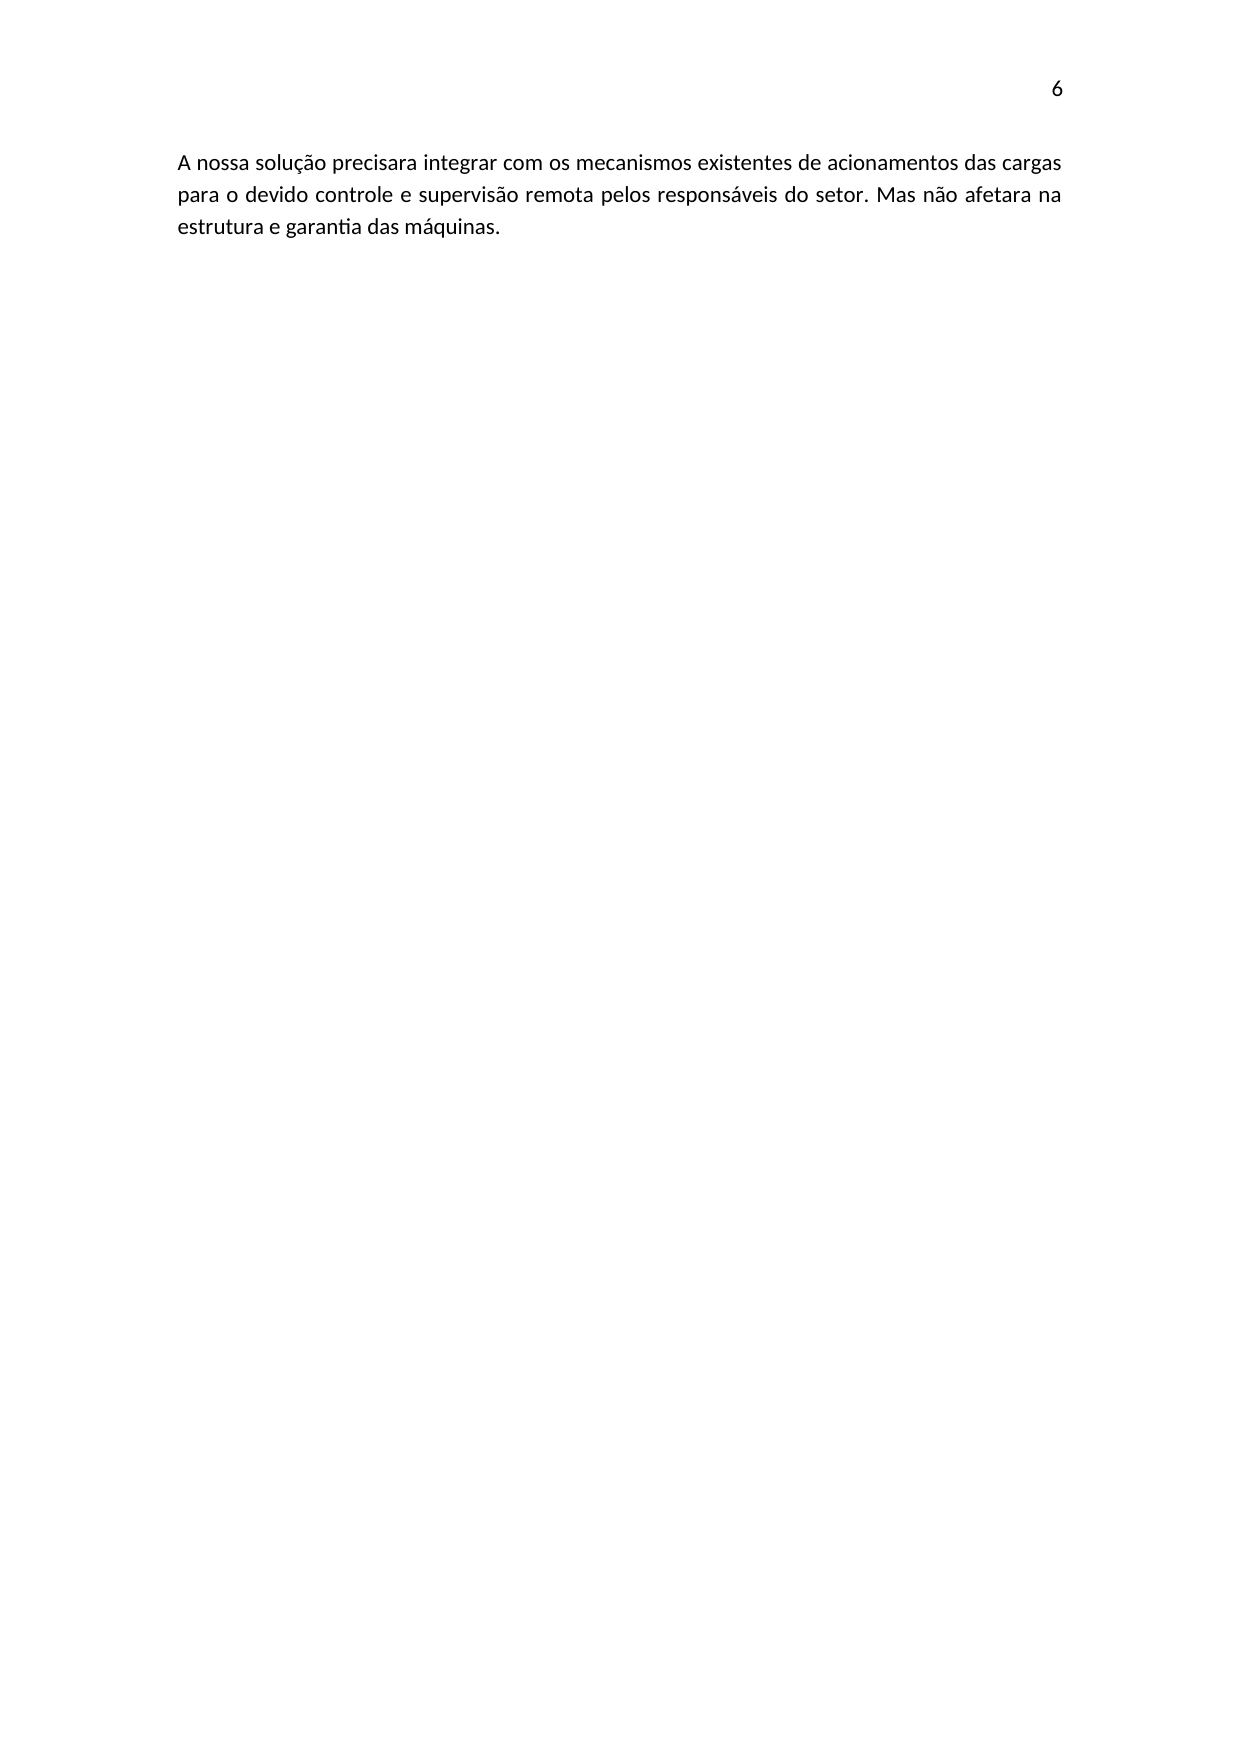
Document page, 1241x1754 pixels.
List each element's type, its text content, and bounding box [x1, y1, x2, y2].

text A nossa solução precisara integrar com os mecanismos existentes de acionamentos das cargas para o devido controle e supervisão remota pelos responsáveis do setor. Mas não afetara na estrutura e garantia das máquinas. [177, 148, 1063, 240]
